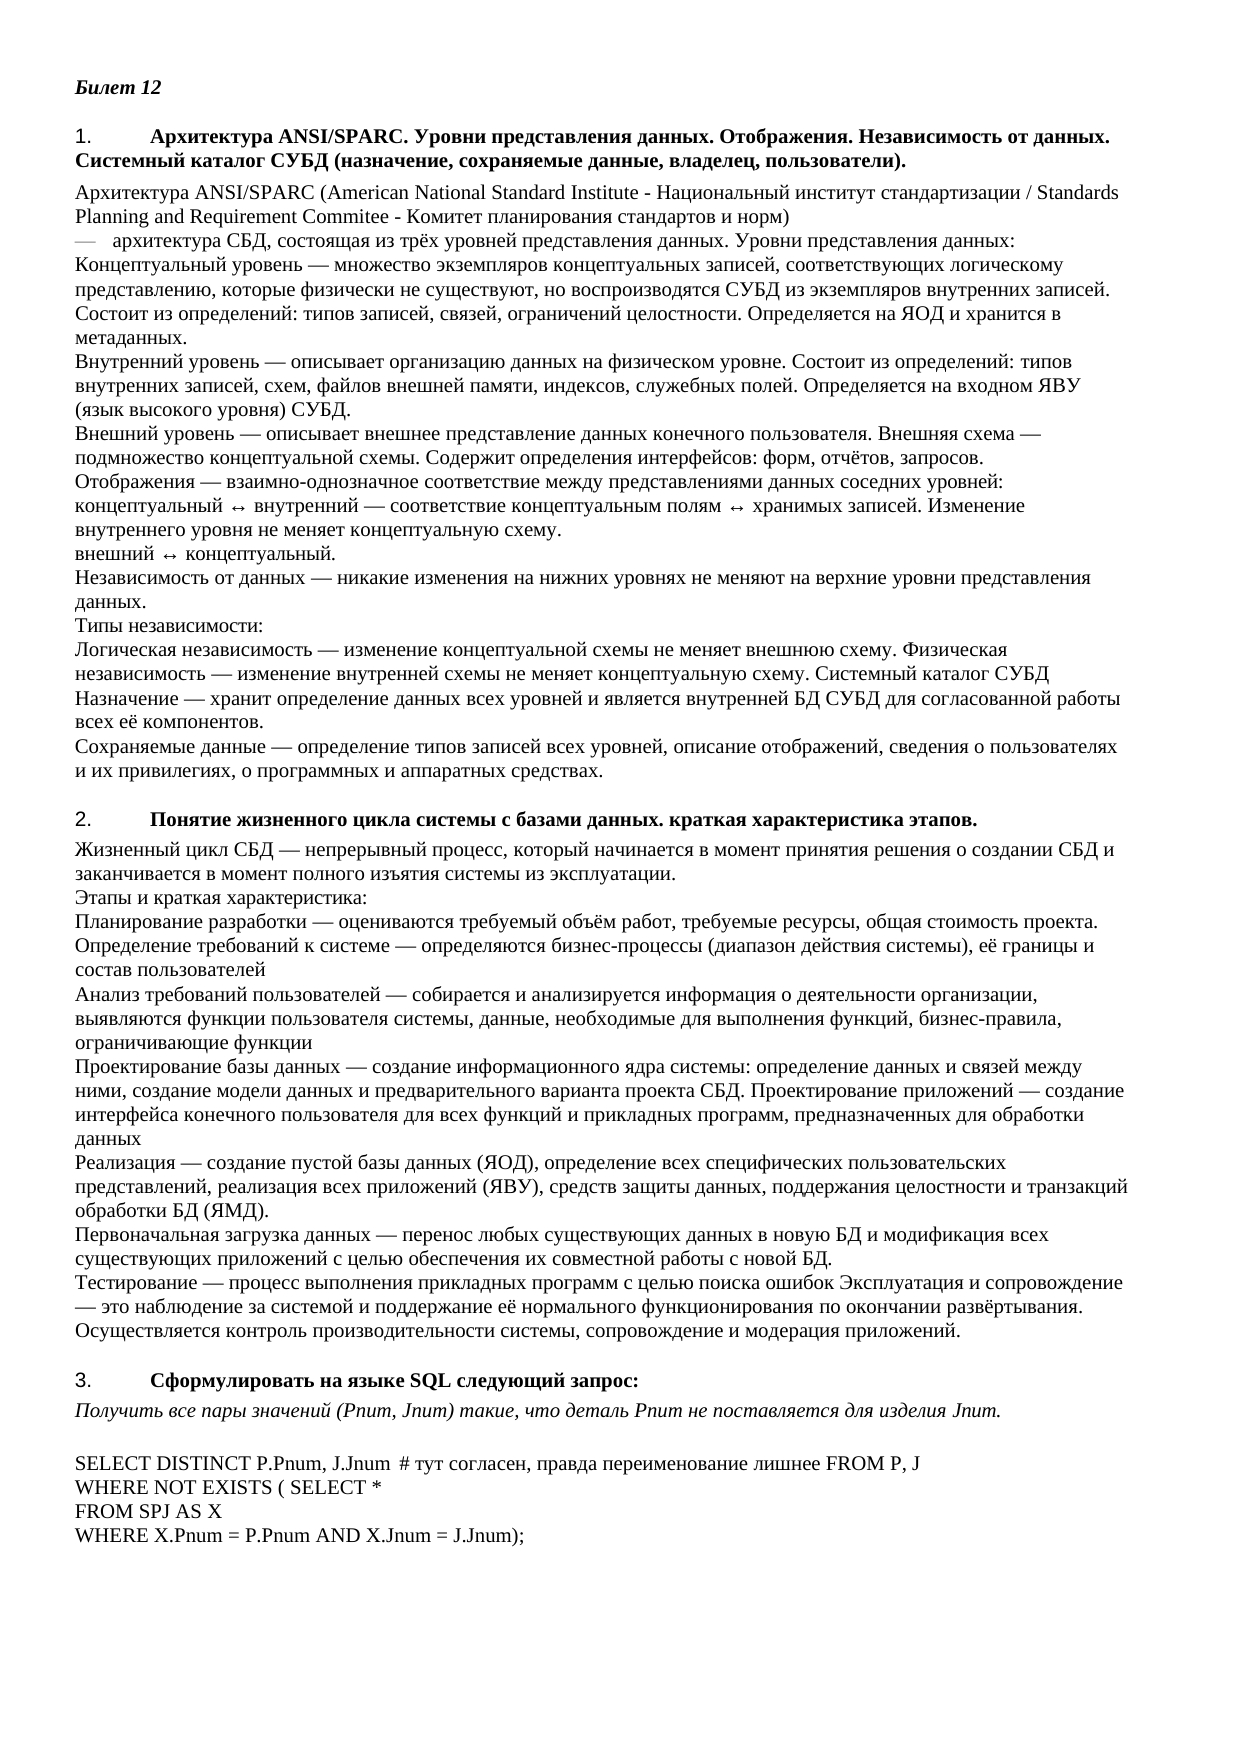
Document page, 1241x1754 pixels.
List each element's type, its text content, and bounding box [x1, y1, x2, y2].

text Получить все пары значений (Pnum, Jnum) такие, что деталь Pnum не поставляется для изделия Jnum. [74, 1398, 1129, 1422]
text Типы независимости: [74, 613, 1129, 637]
text Тестирование — процесс выполнения прикладных программ с целью поиска ошибок Эксплуатация и сопровождение — это наблюдение за системой и поддержание её нормального функционирования по окончании развёртывания. Осуществляется контроль производительности системы, сопровождение и модерация приложений. [74, 1270, 1129, 1342]
text Отображения — взаимно-однозначное соответствие между представлениями данных соседних уровней: [74, 469, 1129, 493]
text WHERE X.Pnum = P.Pnum AND X.Jnum = J.Jnum); [74, 1523, 1129, 1547]
subtitle Билет 12 [74, 75, 1129, 99]
text Планирование разработки — оцениваются требуемый объём работ, требуемые ресурсы, общая стоимость проекта. [74, 909, 1129, 933]
text Независимость от данных — никакие изменения на нижних уровнях не меняют на верхние уровни представления данных. [74, 565, 1129, 613]
text WHERE NOT EXISTS ( SELECT * [74, 1475, 1129, 1499]
text Внешний уровень — описывает внешнее представление данных конечного пользователя. Внешняя схема — подмножество концептуальной схемы. Содержит определения интерфейсов: форм, отчётов, запросов. [74, 421, 1129, 469]
text внешний ↔ концептуальный. [74, 541, 1129, 565]
text Реализация — создание пустой базы данных (ЯОД), определение всех специфических пользовательских представлений, реализация всех приложений (ЯВУ), средств защиты данных, поддержания целостности и транзакций обработки БД (ЯМД). [74, 1150, 1129, 1222]
subtitle Сформулировать на языке SQL следующий запрос: [74, 1367, 1129, 1392]
text Первоначальная загрузка данных — перенос любых существующих данных в новую БД и модификация всех существующих приложений с целью обеспечения их совместной работы с новой БД. [74, 1222, 1129, 1270]
text Логическая независимость — изменение концептуальной схемы не меняет внешнюю схему. Физическая независимость — изменение внутренней схемы не меняет концептуальную схему. Системный каталог СУБД [74, 637, 1129, 685]
text SELECT DISTINCT P.Pnum, J.Jnum # тут согласен, правда переименование лишнее FROM P, J [74, 1451, 1129, 1475]
text Проектирование базы данных — создание информационного ядра системы: определение данных и связей между ними, создание модели данных и предварительного варианта проекта СБД. Проектирование приложений — создание интерфейса конечного пользователя для всех функций и прикладных программ, предназначенных для обработки данных [74, 1054, 1129, 1150]
text Этапы и краткая характеристика: [74, 885, 1129, 909]
text FROM SPJ AS X [74, 1499, 1129, 1523]
text Определение требований к системе — определяются бизнес-процессы (диапазон действия системы), её границы и состав пользователей [74, 933, 1129, 981]
text Концептуальный уровень — множество экземпляров концептуальных записей, соответствующих логическому представлению, которые физически не существуют, но воспроизводятся СУБД из экземпляров внутренних записей. Состоит из определений: типов записей, связей, ограничений целостности. Определяется на ЯОД и хранится в метаданных. [74, 252, 1129, 349]
text Архитектура ANSI/SPARC (American National Standard Institute - Национальный институт стандартизации / Standards Planning and Requirement Commitee - Комитет планирования стандартов и норм) [74, 180, 1129, 228]
text Жизненный цикл СБД — непрерывный процесс, который начинается в момент принятия решения о создании СБД и заканчивается в момент полного изъятия системы из эксплуатации. [74, 837, 1129, 885]
text Анализ требований пользователей — собирается и анализируется информация о деятельности организации, выявляются функции пользователя системы, данные, необходимые для выполнения функций, бизнес-правила, ограничивающие функции [74, 981, 1129, 1054]
text Сохраняемые данные — определение типов записей всех уровней, описание отображений, сведения о пользователях и их привилегиях, о программных и аппаратных средствах. [74, 733, 1129, 782]
subtitle Понятие жизненного цикла системы с базами данных. краткая характеристика этапов. [74, 807, 1129, 831]
text концептуальный ↔ внутренний — соответствие концептуальным полям ↔ хранимых записей. Изменение внутреннего уровня не меняет концептуальную схему. [74, 493, 1129, 541]
list архитектура СБД, состоящая из трёх уровней представления данных. Уровни представления данных: [74, 228, 1129, 252]
text Назначение — хранит определение данных всех уровней и является внутренней БД СУБД для согласованной работы всех её компонентов. [74, 685, 1129, 733]
text Внутренний уровень — описывает организацию данных на физическом уровне. Состоит из определений: типов внутренних записей, схем, файлов внешней памяти, индексов, служебных полей. Определяется на входном ЯВУ (язык высокого уровня) СУБД. [74, 349, 1129, 421]
subtitle Архитектура ANSI/SPARC. Уровни представления данных. Отображения. Независимость от данных. Системный каталог СУБД (назначение, сохраняемые данные, владелец, пользователи). [74, 124, 1129, 172]
